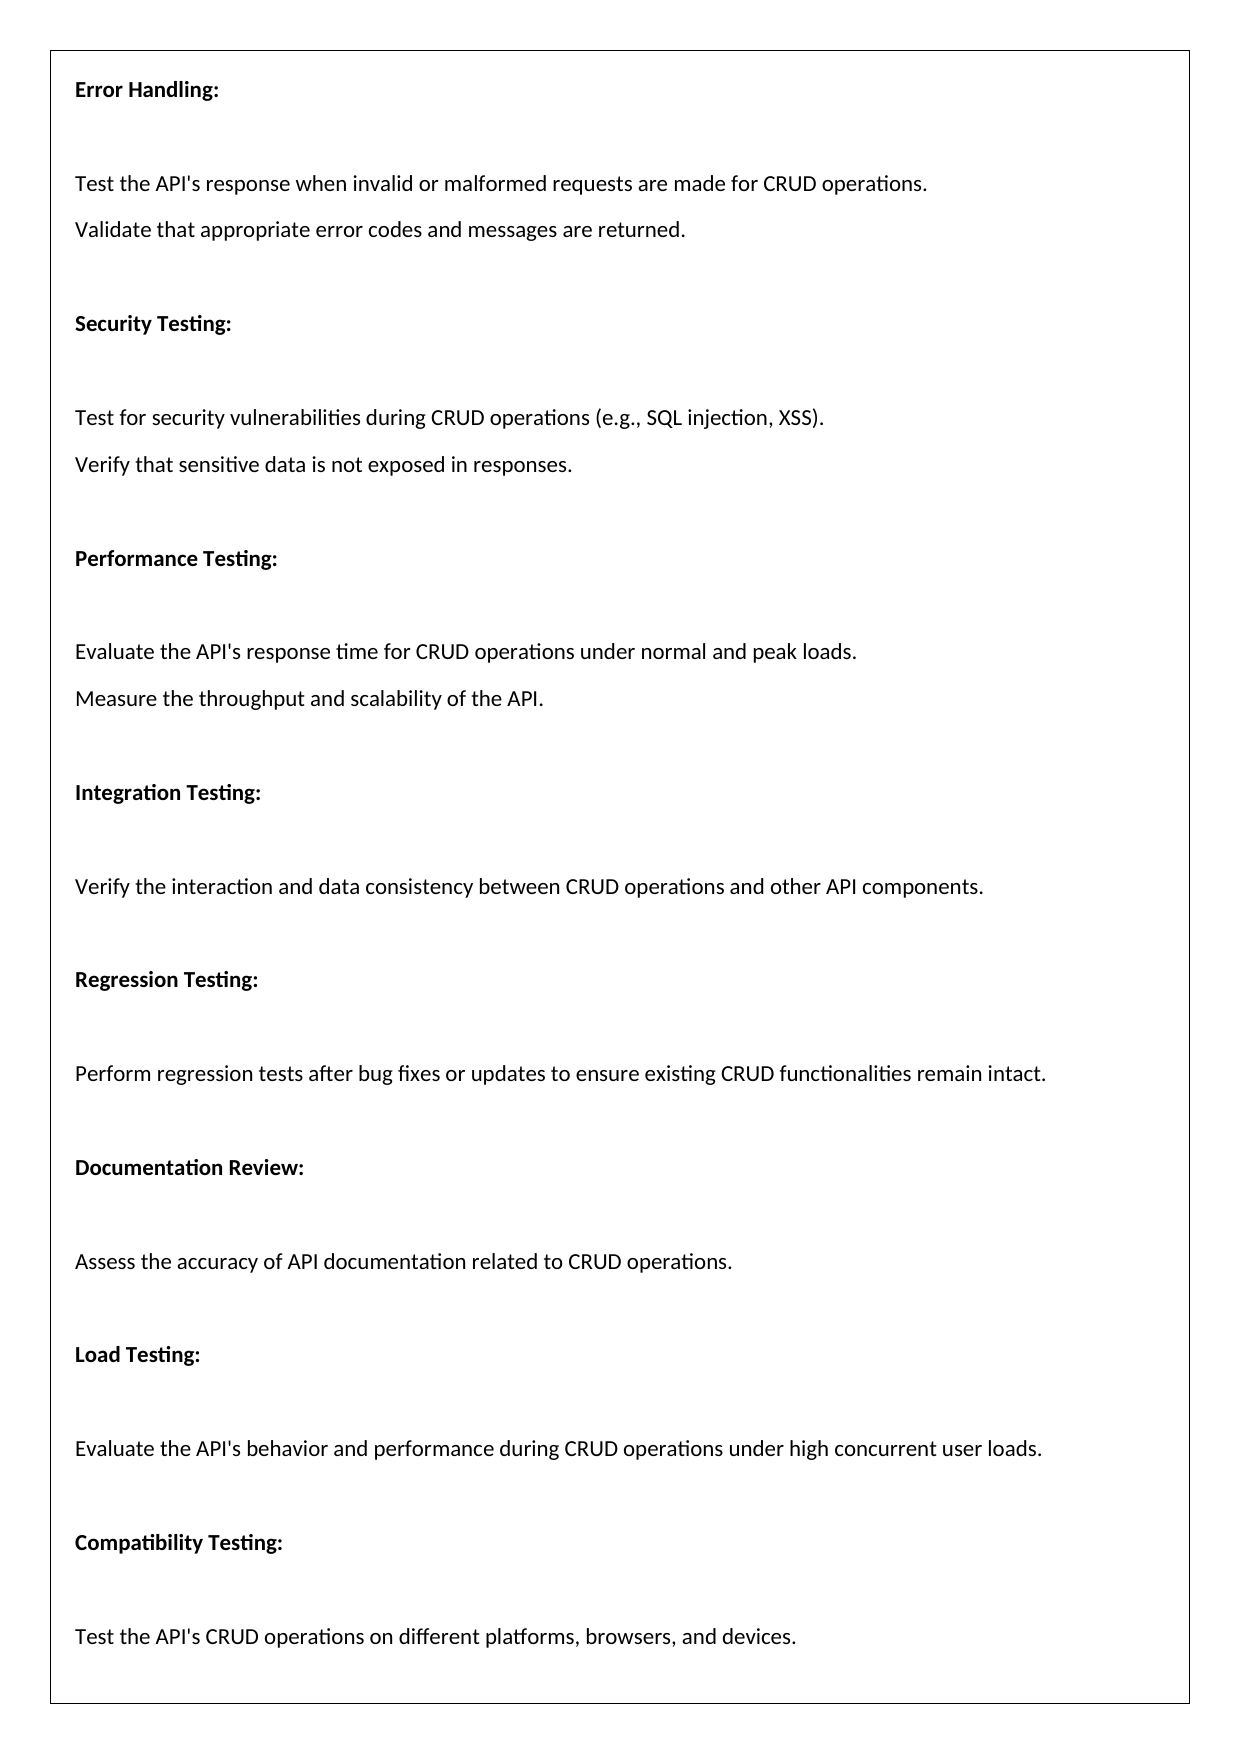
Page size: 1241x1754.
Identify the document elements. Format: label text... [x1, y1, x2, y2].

text Evaluate the API's response time for CRUD operations under normal and peak loads. [75, 637, 1165, 666]
text Load Testing: [75, 1341, 1165, 1369]
text Compatibility Testing: [75, 1528, 1165, 1556]
text Verify that sensitive data is not exposed in responses. [75, 450, 1165, 478]
text Test the API's response when invalid or malformed requests are made for CRUD operations. [75, 169, 1165, 197]
text Validate that appropriate error codes and messages are returned. [75, 216, 1165, 244]
text Integration Testing: [75, 778, 1165, 806]
text Error Handling: [75, 75, 1165, 103]
text Test for security vulnerabilities during CRUD operations (e.g., SQL injection, XSS). [75, 403, 1165, 431]
text Evaluate the API's behavior and performance during CRUD operations under high concurrent user loads. [75, 1434, 1165, 1462]
text Security Testing: [75, 309, 1165, 337]
text Test the API's CRUD operations on different platforms, browsers, and devices. [75, 1622, 1165, 1650]
text Measure the throughput and scalability of the API. [75, 684, 1165, 712]
text Regression Testing: [75, 966, 1165, 994]
text Perform regression tests after bug fixes or updates to ensure existing CRUD functionalities remain intact. [75, 1059, 1165, 1087]
text Documentation Review: [75, 1153, 1165, 1181]
text Verify the interaction and data consistency between CRUD operations and other API components. [75, 872, 1165, 900]
text Performance Testing: [75, 544, 1165, 572]
text Assess the accuracy of API documentation related to CRUD operations. [75, 1247, 1165, 1275]
